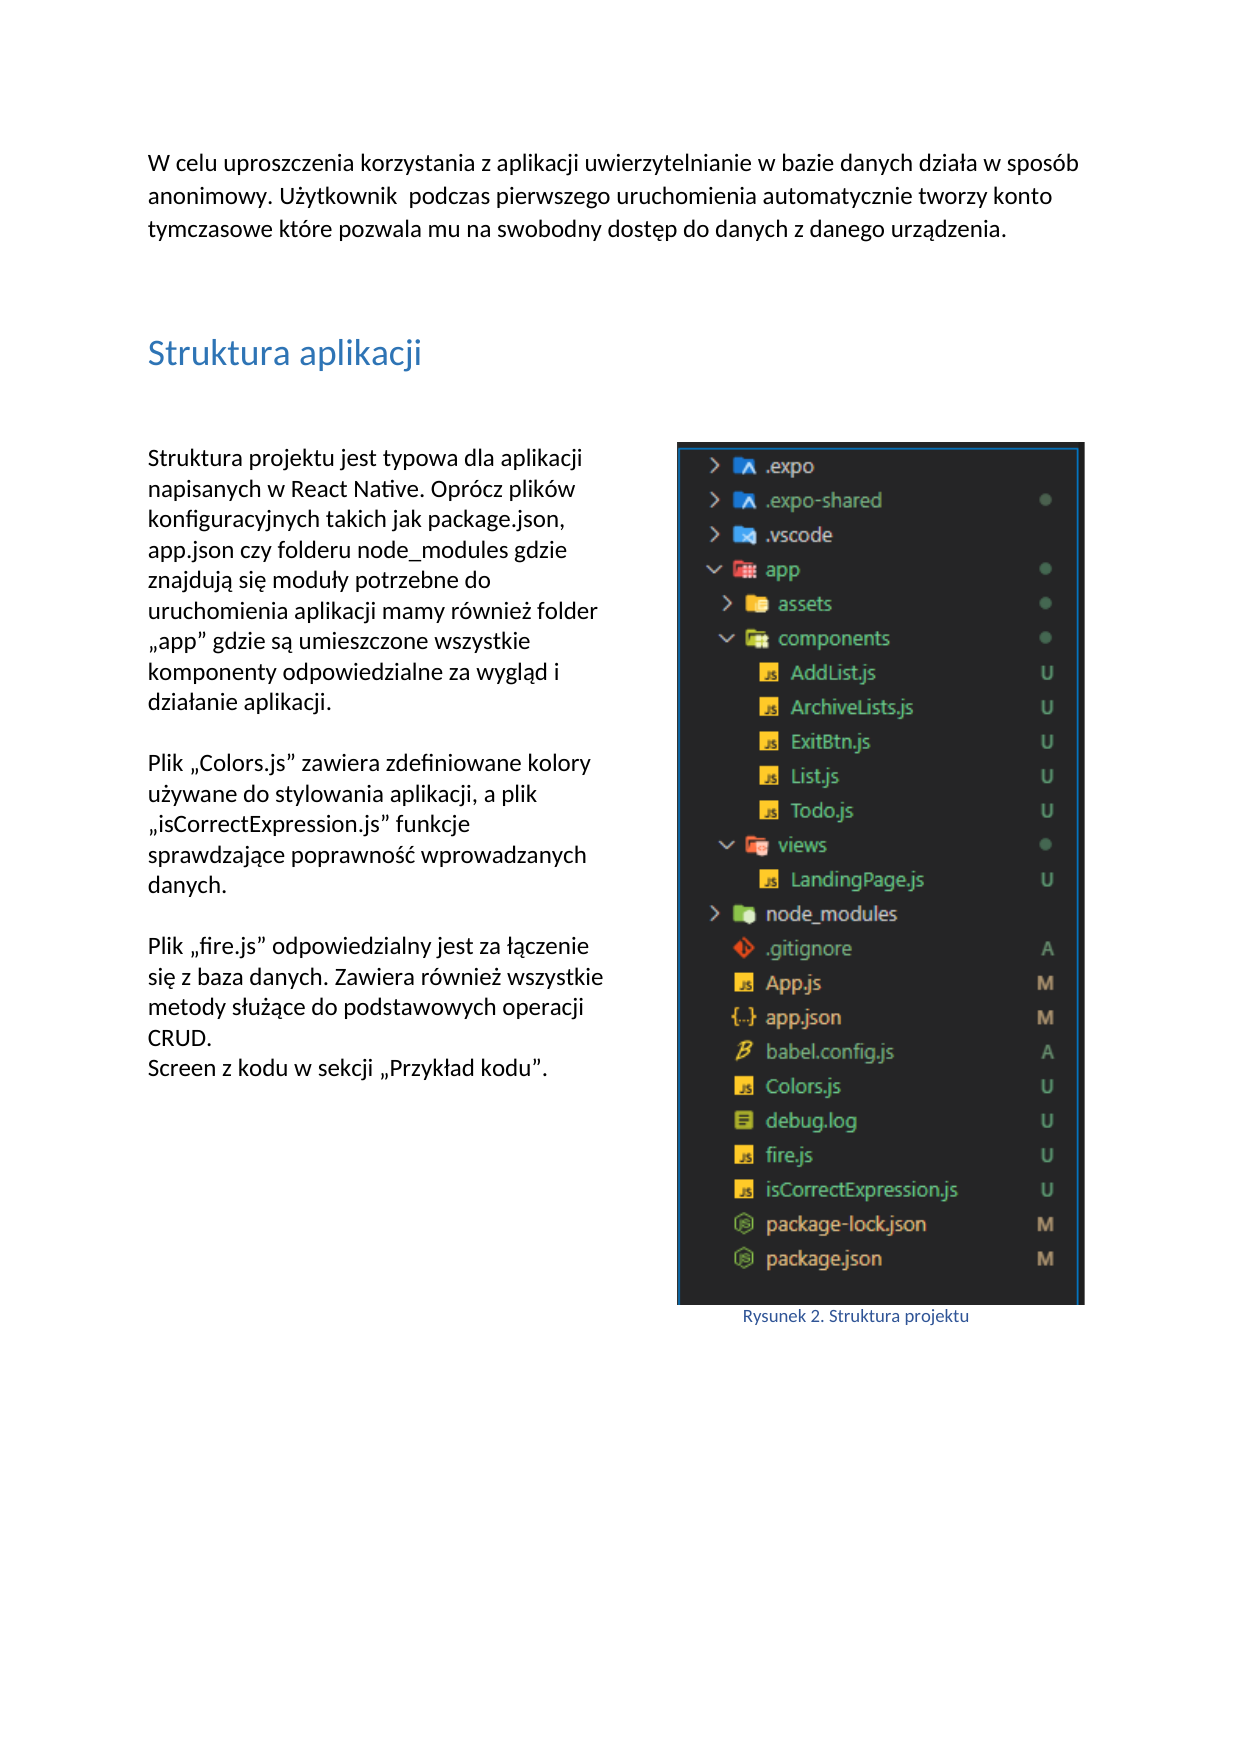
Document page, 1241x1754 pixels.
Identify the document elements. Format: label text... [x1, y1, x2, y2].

text Struktura aplikacji [148, 329, 1093, 375]
text W celu uproszczenia korzystania z aplikacji uwierzytelnianie w bazie danych działa w sposób anonimowy. Użytkownik podczas pierwszego uruchomienia automatycznie tworzy konto tymczasowe które pozwala mu na swobodny dostęp do danych z danego urządzenia. [148, 148, 1093, 244]
picture [677, 442, 1085, 1305]
table_header Struktura projektu jest typowa dla aplikacji napisanych w React Native. Oprócz plików konfiguracyjnych takich jak package.json, app.json czy folderu node_modules gdzie znajdują się moduły potrzebne do uruchomienia aplikacji mamy również folder „app” gdzie są umieszczone wszystkie komponenty odpowiedzialne za wygląd i działanie aplikacji. Plik „Colors.js” zawiera zdefiniowane kolory używane do stylowania aplikacji, a plik „isCorrectExpression.js” funkcje sprawdzające poprawność wprowadzanych danych. Plik „fire.js” odpowiedzialny jest za łączenie się z baza danych. Zawiera również wszystkie metody służące do podstawowych operacji CRUD. Screen z kodu w sekcji „Przykład kodu”. [136, 442, 616, 1356]
table_header Rysunek 2. Struktura projektu [616, 442, 1096, 1356]
